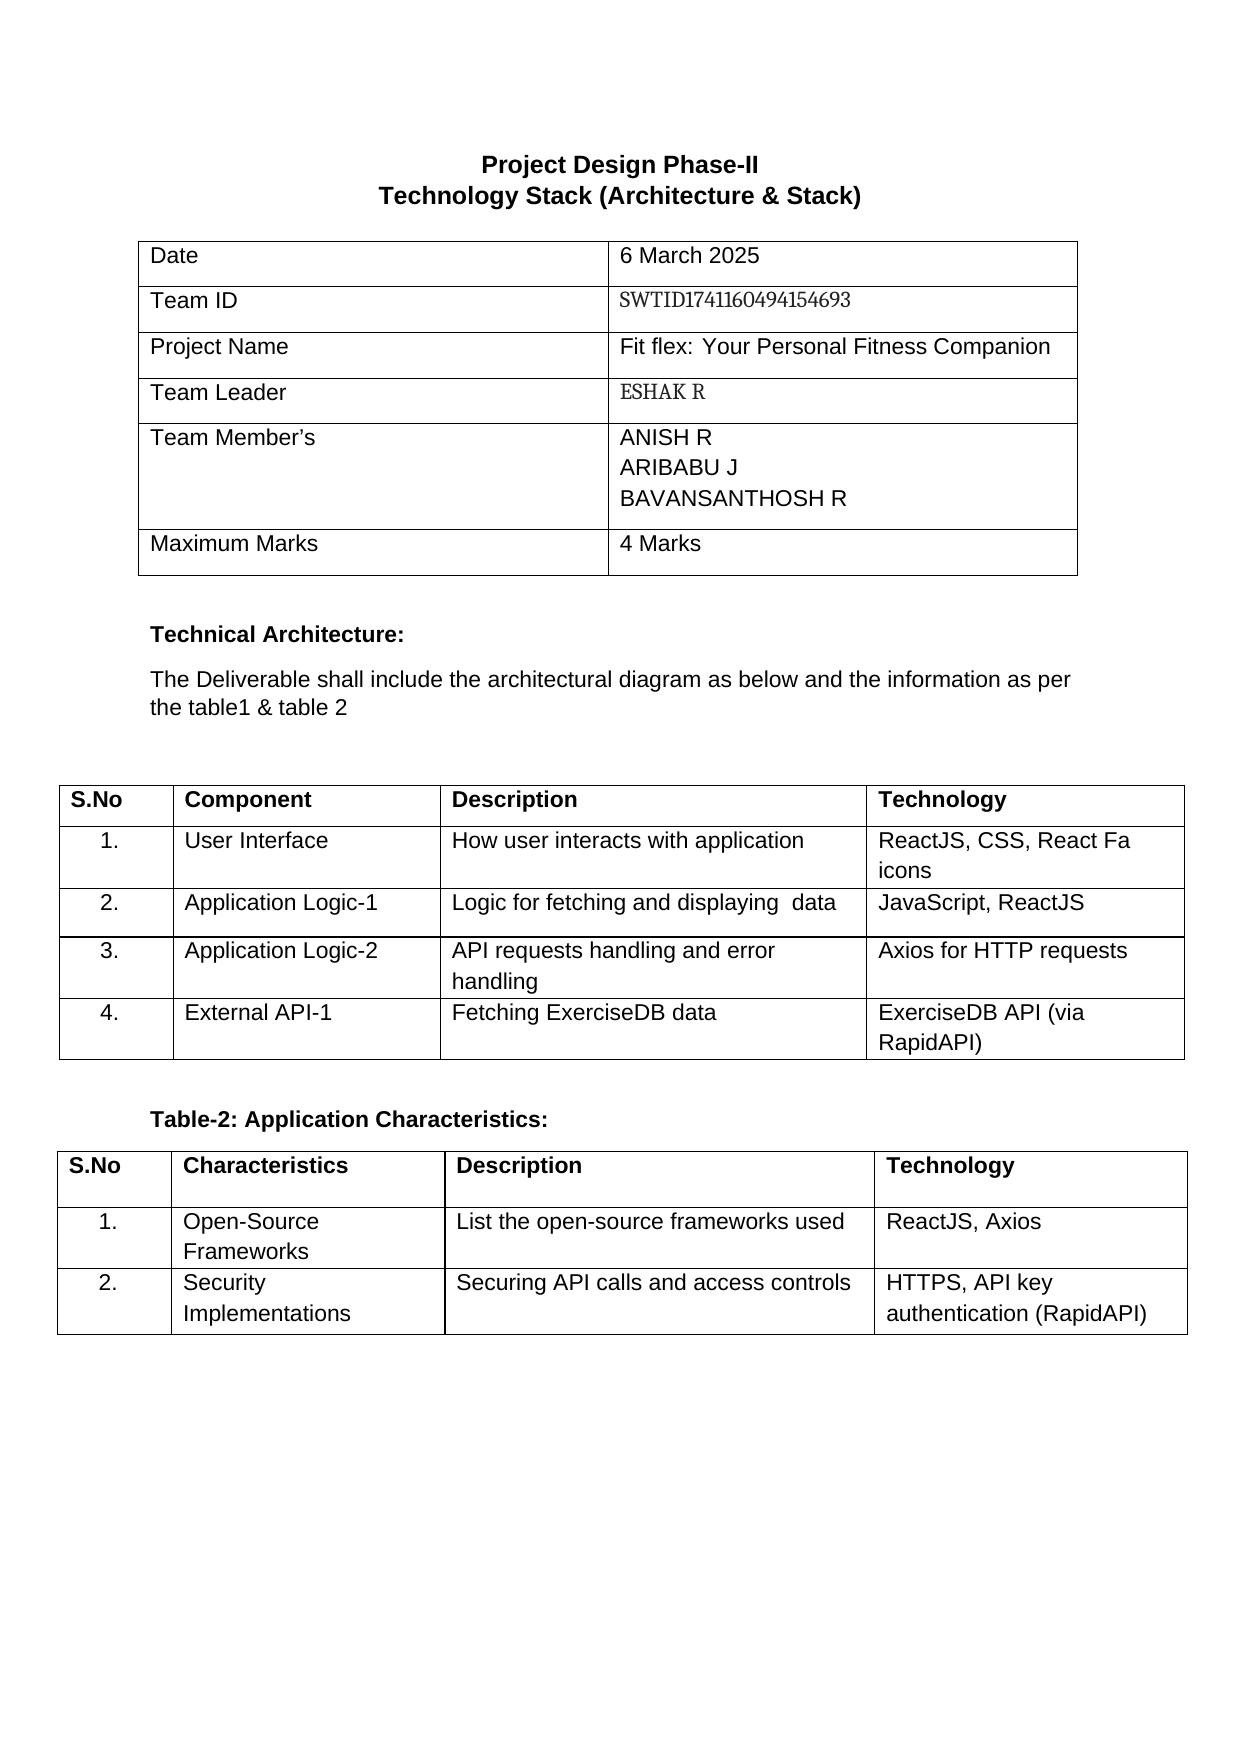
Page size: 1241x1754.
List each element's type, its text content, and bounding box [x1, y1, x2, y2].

table_cell Fit flex: Your Personal Fitness Companion [609, 333, 1077, 377]
table_cell Application Logic-2 [174, 938, 440, 998]
table_cell Securing API calls and access controls [446, 1269, 874, 1334]
table_cell User Interface [174, 827, 440, 887]
table_header 6 March 2025 [609, 242, 1077, 286]
text Technical Architecture: [150, 621, 1090, 647]
table_cell SWTID1741160494154693 [609, 287, 1077, 332]
text Technology Stack (Architecture & Stack) [150, 181, 1090, 210]
table_cell ANISH R ARIBABU J BAVANSANTHOSH R [609, 424, 1077, 529]
table_cell Logic for fetching and displaying data [441, 889, 866, 936]
table_header S.No [60, 786, 173, 826]
table_cell [58, 1269, 171, 1334]
table_cell [60, 889, 173, 936]
table_cell ReactJS, CSS, React Fa icons [867, 827, 1184, 887]
text The Deliverable shall include the architectural diagram as below and the information as per the table1 & table 2 [150, 666, 1090, 721]
table_header Description [441, 786, 866, 826]
table_cell How user interacts with application [441, 827, 866, 887]
table_cell ESHAK R [609, 379, 1077, 423]
table_cell 4 Marks [609, 530, 1077, 575]
table_cell Maximum Marks [139, 530, 608, 575]
table_cell [60, 938, 173, 998]
table_cell Team ID [139, 287, 608, 332]
table_cell ReactJS, Axios [875, 1208, 1187, 1268]
table_cell ExerciseDB API (via RapidAPI) [867, 999, 1184, 1059]
table_cell JavaScript, ReactJS [867, 889, 1184, 936]
table_cell [60, 999, 173, 1059]
table_cell API requests handling and error handling [441, 938, 866, 998]
table_cell Security Implementations [172, 1269, 444, 1334]
table_cell Application Logic-1 [174, 889, 440, 936]
table_cell List the open-source frameworks used [446, 1208, 874, 1268]
table_cell Project Name [139, 333, 608, 377]
table_cell Open-Source Frameworks [172, 1208, 444, 1268]
table_header Date [139, 242, 608, 286]
table_header Characteristics [172, 1152, 444, 1207]
table_cell Team Leader [139, 379, 608, 423]
table_cell [58, 1208, 171, 1268]
text Table-2: Application Characteristics: [150, 1106, 1090, 1132]
table_header S.No [58, 1152, 171, 1207]
table_header Technology [867, 786, 1184, 826]
text Project Design Phase-II [150, 150, 1090, 179]
table_cell Axios for HTTP requests [867, 938, 1184, 998]
table_header Technology [875, 1152, 1187, 1207]
table_cell HTTPS, API key authentication (RapidAPI) [875, 1269, 1187, 1334]
table_cell External API-1 [174, 999, 440, 1059]
table_cell Fetching ExerciseDB data [441, 999, 866, 1059]
table_cell Team Member’s [139, 424, 608, 529]
table_header Component [174, 786, 440, 826]
table_cell [60, 827, 173, 887]
table_header Description [446, 1152, 874, 1207]
